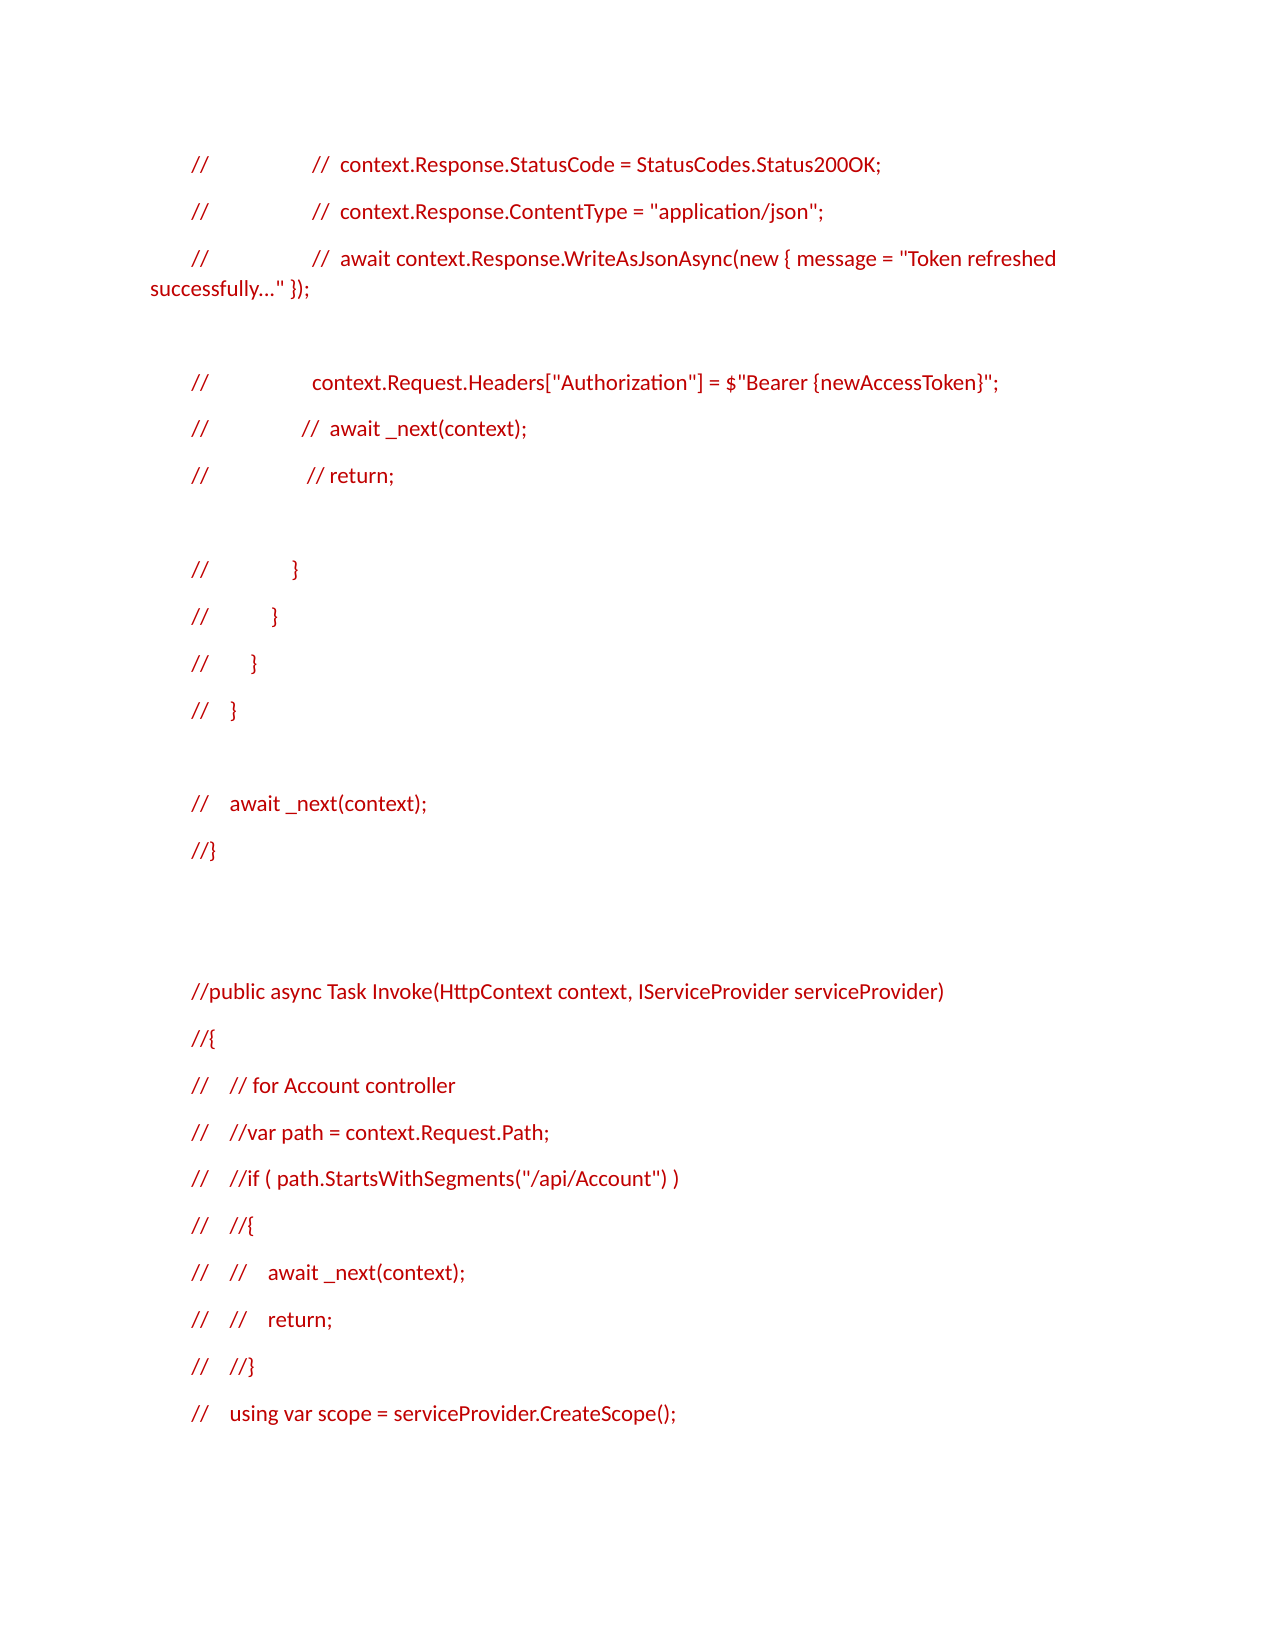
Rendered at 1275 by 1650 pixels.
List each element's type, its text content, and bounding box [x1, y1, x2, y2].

text // // return; [150, 461, 1125, 489]
text // } [150, 696, 1125, 724]
text //} [150, 836, 1125, 864]
text // //{ [150, 1211, 1125, 1239]
text //public async Task Invoke(HttpContext context, IServiceProvider serviceProvider) [150, 977, 1125, 1005]
text // // context.Response.StatusCode = StatusCodes.Status200OK; [150, 150, 1125, 178]
text // // await _next(context); [150, 414, 1125, 443]
text // using var scope = serviceProvider.CreateScope(); [150, 1399, 1125, 1427]
text // context.Request.Headers["Authorization"] = $"Bearer {newAccessToken}"; [150, 368, 1125, 396]
text //{ [150, 1024, 1125, 1052]
text // // await _next(context); [150, 1258, 1125, 1286]
text // } [150, 649, 1125, 677]
text // //if ( path.StartsWithSegments("/api/Account") ) [150, 1164, 1125, 1193]
text // await _next(context); [150, 789, 1125, 818]
text // // return; [150, 1305, 1125, 1333]
text // } [150, 555, 1125, 583]
text // // await context.Response.WriteAsJsonAsync(new { message = "Token refreshed successfully..." }); [150, 244, 1125, 302]
text // //} [150, 1352, 1125, 1380]
text // // context.Response.ContentType = "application/json"; [150, 197, 1125, 225]
text // } [150, 602, 1125, 630]
text // //var path = context.Request.Path; [150, 1118, 1125, 1146]
text // // for Account controller [150, 1071, 1125, 1099]
